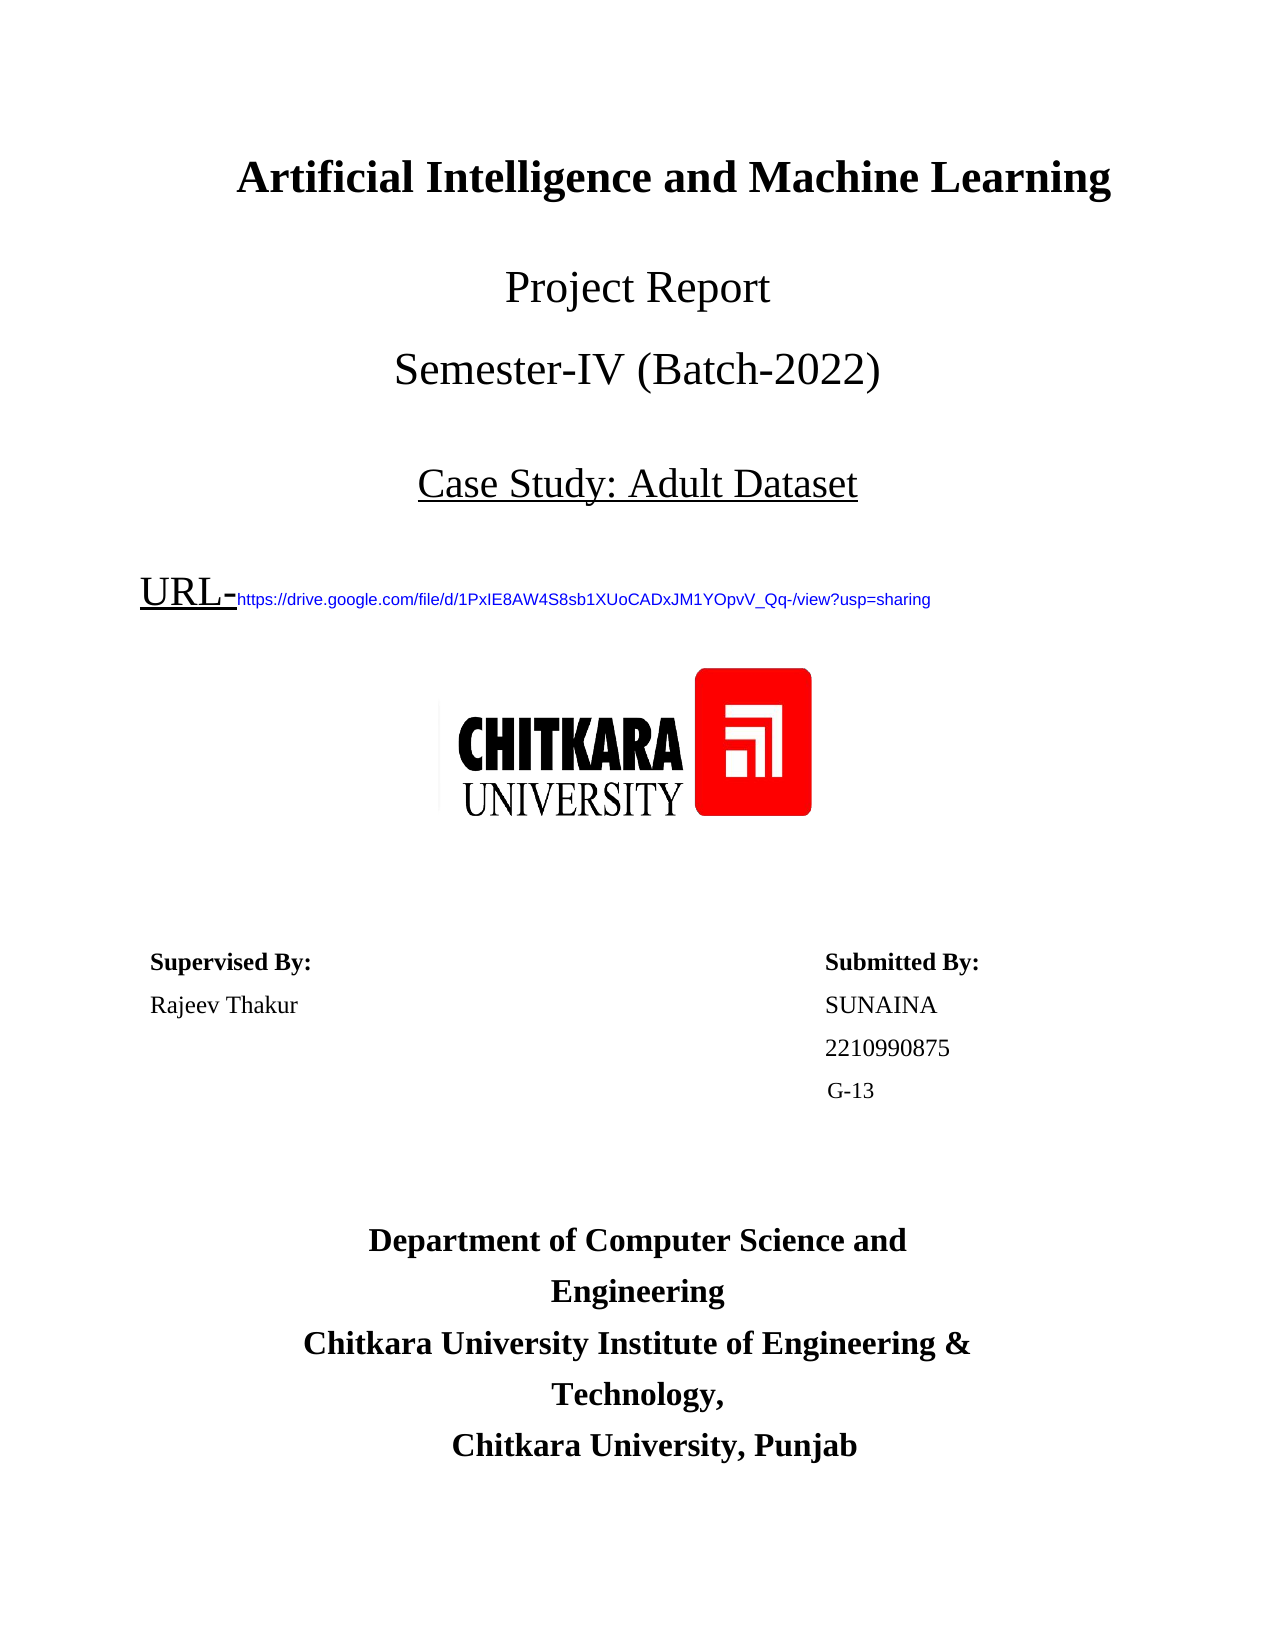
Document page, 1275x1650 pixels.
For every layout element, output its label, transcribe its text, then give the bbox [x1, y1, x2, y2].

text Project Report Semester-IV (Batch-2022) [394, 260, 881, 394]
text Chitkara University Institute of Engineering & Technology, [287, 1323, 988, 1413]
text Supervised By: Submitted By: [150, 947, 1144, 976]
text URL-https://drive.google.com/file/d/1PxIE8AW4S8sb1XUoCADxJM1YOpvV_Qq-/view?usp=sharing [139, 566, 976, 614]
text 2210990875 [825, 1033, 1144, 1062]
text Chitkara University, Punjab [178, 1426, 1131, 1464]
picture [438, 668, 812, 816]
title Artificial Intelligence and Machine Learning [178, 150, 1131, 203]
text Case Study: Adult Dataset [299, 459, 976, 507]
text Department of Computer Science and Engineering [287, 1220, 988, 1310]
text G-13 [821, 1077, 1144, 1103]
text Rajeev Thakur SUNAINA [150, 990, 1144, 1019]
